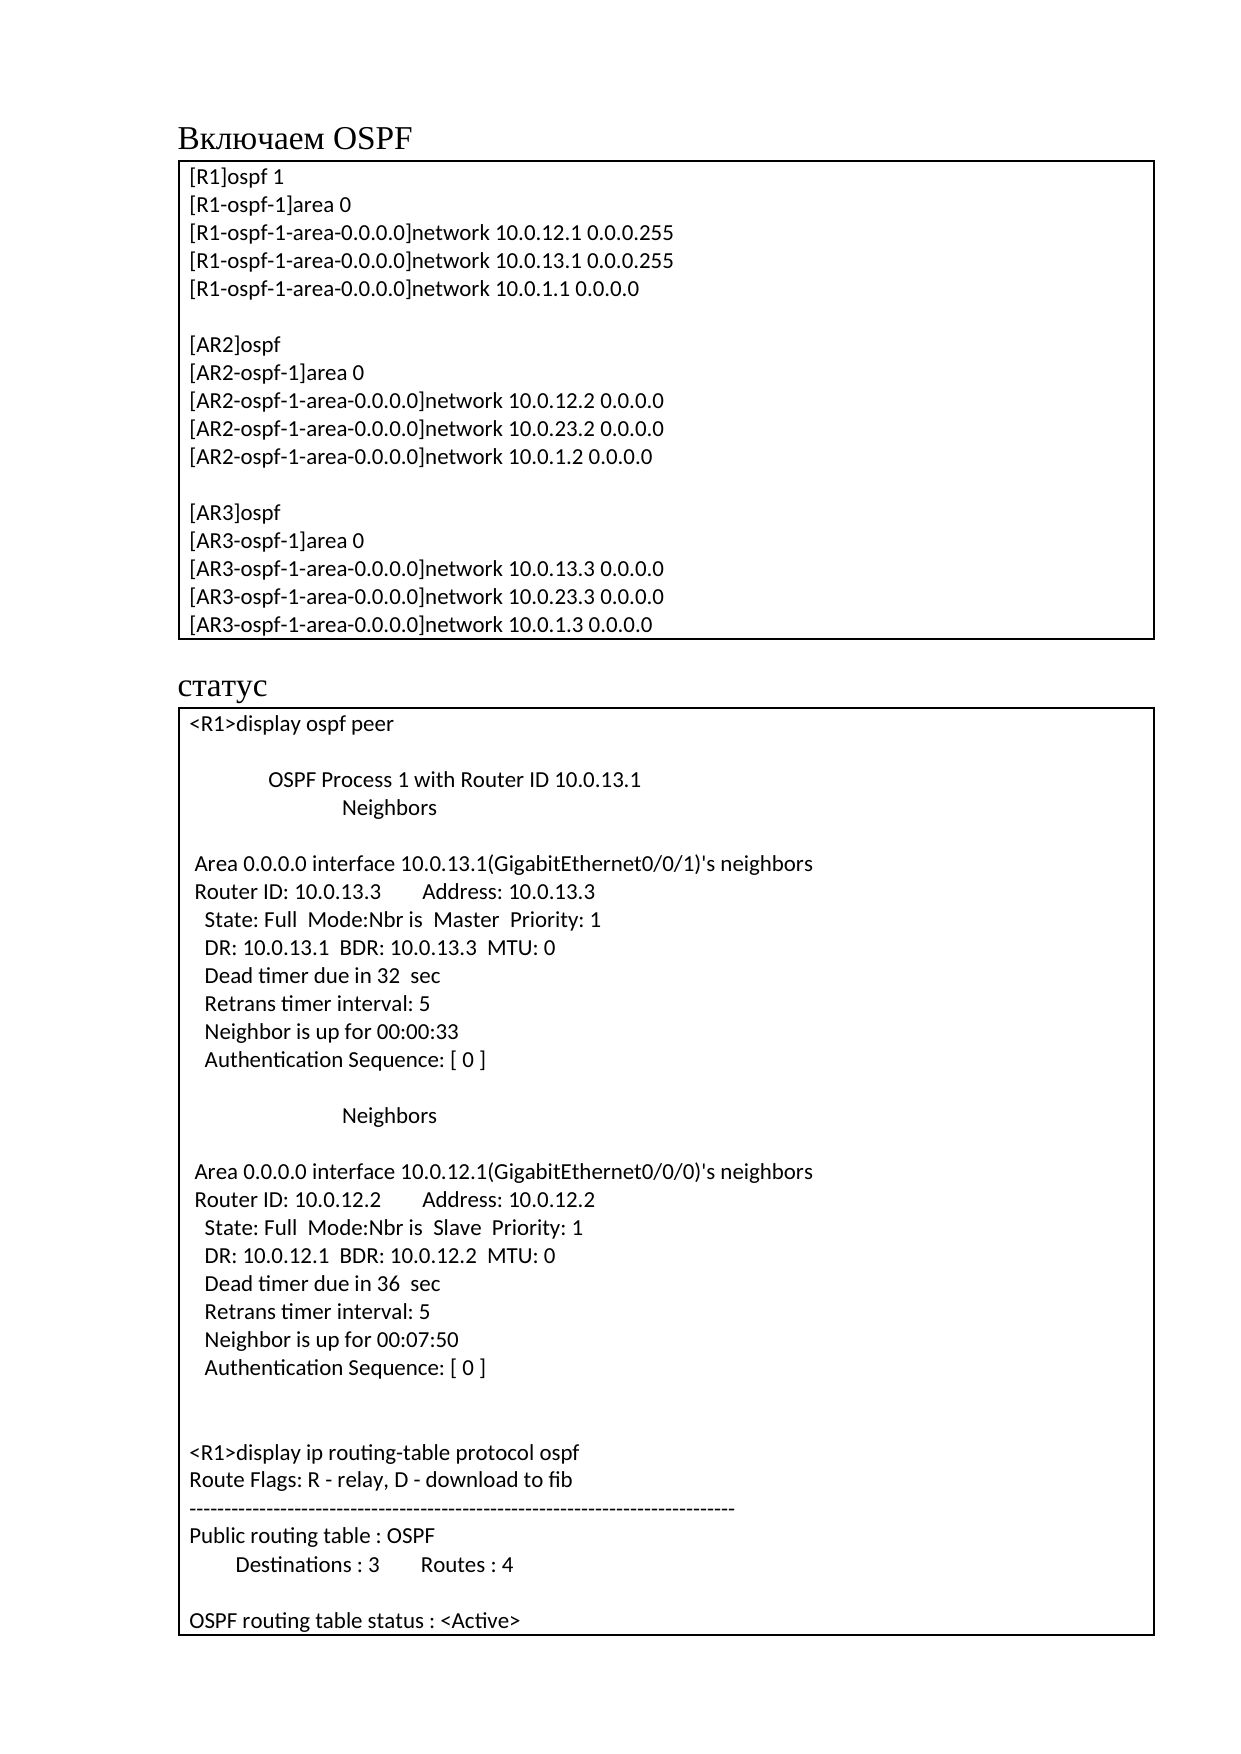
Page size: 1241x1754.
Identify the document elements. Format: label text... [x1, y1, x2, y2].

subtitle Включаем OSPF [177, 118, 1152, 156]
subtitle статус [177, 665, 1152, 704]
